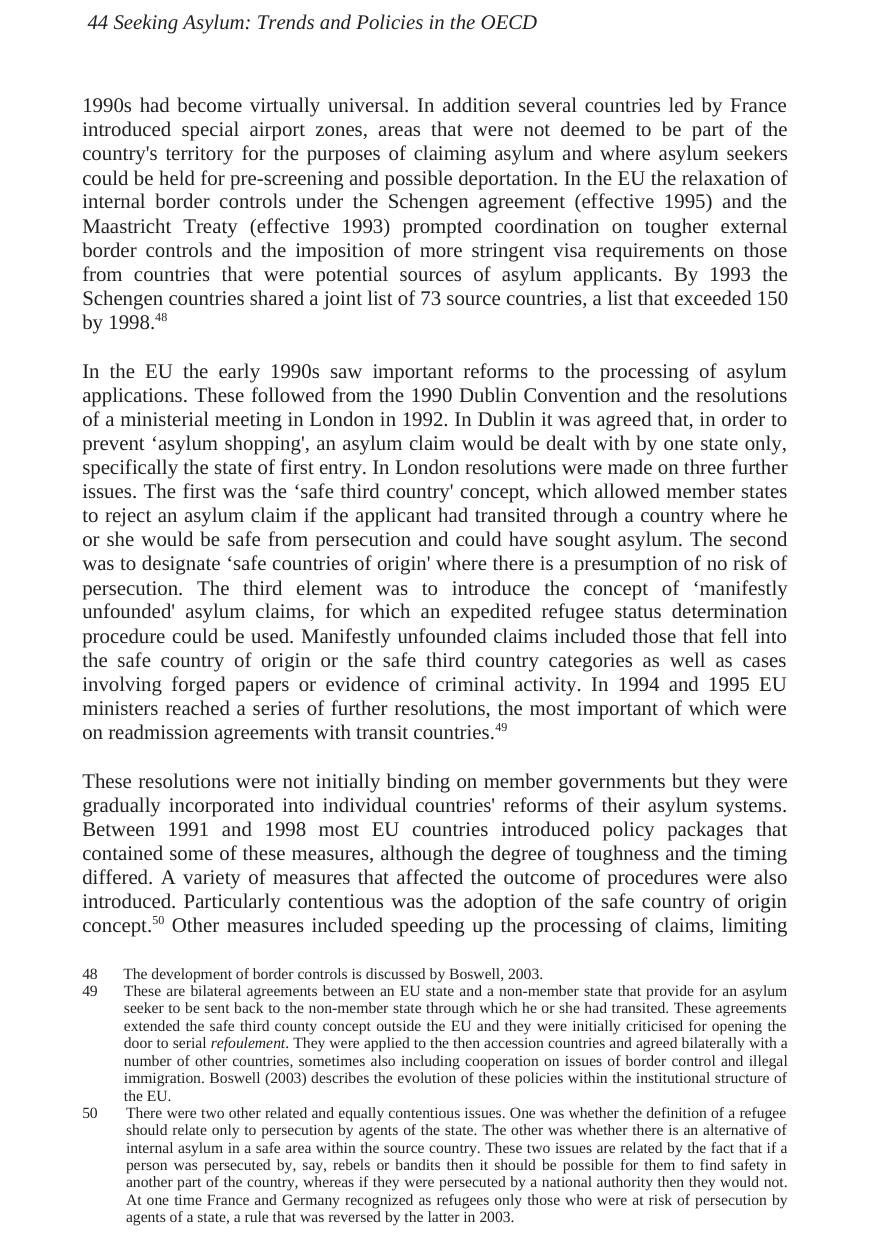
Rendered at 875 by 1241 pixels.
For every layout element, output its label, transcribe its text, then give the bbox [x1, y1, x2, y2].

text In the EU the early 1990s saw important reforms to the processing of asylum applications. These followed from the 1990 Dublin Convention and the resolutions of a ministerial meeting in London in 1992. In Dublin it was agreed that, in order to prevent ‘asylum shopping', an asylum claim would be dealt with by one state only, specifically the state of first entry. In London resolutions were made on three further issues. The first was the ‘safe third country' concept, which allowed member states to reject an asylum claim if the applicant had transited through a country where he or she would be safe from persecution and could have sought asylum. The second was to designate ‘safe countries of origin' where there is a presumption of no risk of persecution. The third element was to introduce the concept of ‘manifestly unfounded' asylum claims, for which an expedited refugee status determination procedure could be used. Manifestly unfounded claims included those that fell into the safe country of origin or the safe third country categories as well as cases involving forged papers or evidence of criminal activity. In 1994 and 1995 EU ministers reached a series of further resolutions, the most important of which were on readmission agreements with transit countries. [82, 359, 788, 744]
text 1990s had become virtually universal. In addition several countries led by France introduced special airport zones, areas that were not deemed to be part of the country's territory for the purposes of claiming asylum and where asylum seekers could be held for pre-screening and possible deportation. In the EU the relaxation of internal border controls under the Schengen agreement (effective 1995) and the Maastricht Treaty (effective 1993) prompted coordination on tougher external border controls and the imposition of more stringent visa requirements on those from countries that were potential sources of asylum applicants. By 1993 the Schengen countries shared a joint list of 73 source countries, a list that exceeded 150 by 1998. [82, 93, 788, 334]
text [82, 769, 788, 937]
